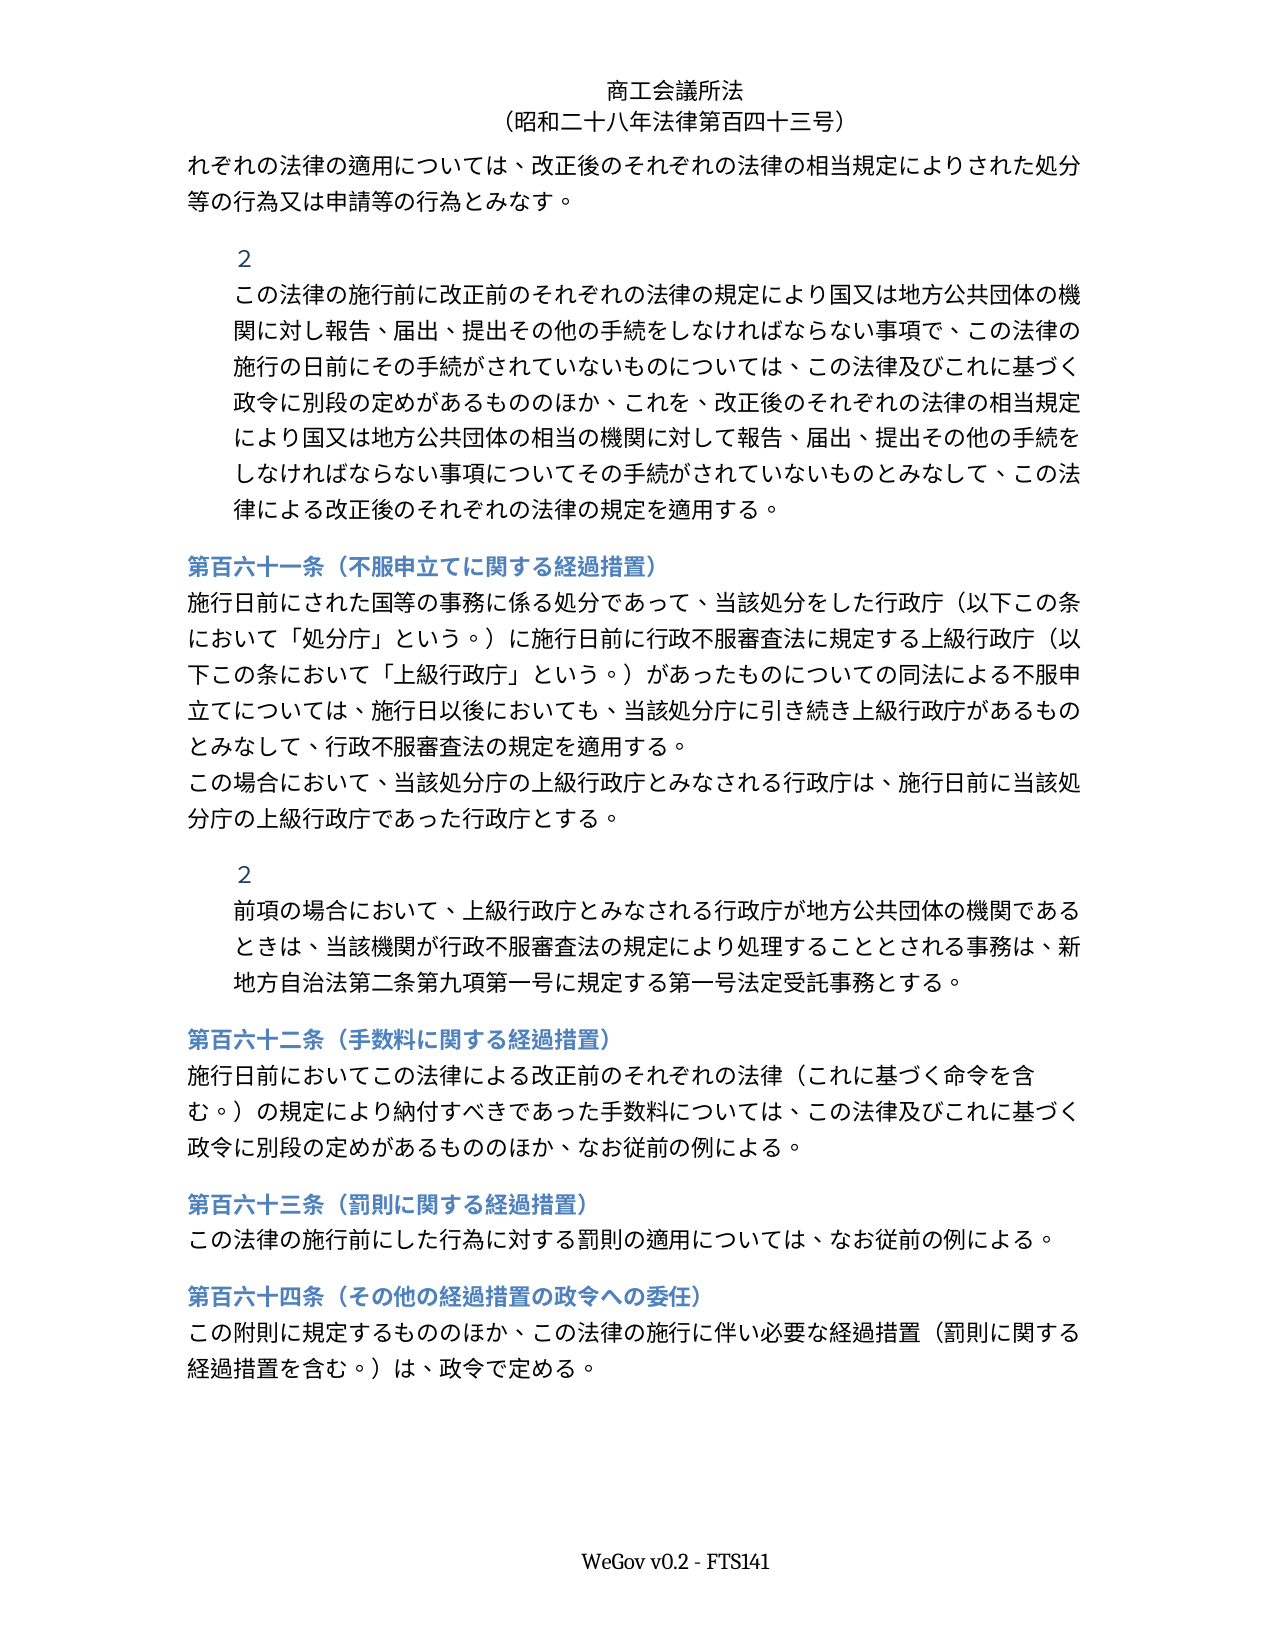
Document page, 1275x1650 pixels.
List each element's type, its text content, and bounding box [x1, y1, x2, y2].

text 施行日前にされた国等の事務に係る処分であって、当該処分をした行政庁（以下この条において「処分庁」という。）に施行日前に行政不服審査法に規定する上級行政庁（以下この条において「上級行政庁」という。）があったものについての同法による不服申立てについては、施行日以後においても、当該処分庁に引き続き上級行政庁があるものとみなして、行政不服審査法の規定を適用する。 この場合において、当該処分庁の上級行政庁とみなされる行政庁は、施行日前に当該処分庁の上級行政庁であった行政庁とする。 [187, 587, 1087, 834]
subtitle 第百六十二条（手数料に関する経過措置） [187, 1024, 1087, 1055]
subtitle 第百六十一条（不服申立てに関する経過措置） [187, 551, 1087, 582]
subtitle ２ [233, 859, 1087, 891]
subtitle 第百六十四条（その他の経過措置の政令への委任） [187, 1281, 1087, 1312]
text 前項の場合において、上級行政庁とみなされる行政庁が地方公共団体の機関であるときは、当該機関が行政不服審査法の規定により処理することとされる事務は、新地方自治法第二条第九項第一号に規定する第一号法定受託事務とする。 [233, 895, 1087, 998]
text この法律の施行前にした行為に対する罰則の適用については、なお従前の例による。 [187, 1224, 1087, 1256]
text 施行日前においてこの法律による改正前のそれぞれの法律（これに基づく命令を含む。）の規定により納付すべきであった手数料については、この法律及びこれに基づく政令に別段の定めがあるもののほか、なお従前の例による。 [187, 1060, 1087, 1163]
subtitle ２ [233, 243, 1087, 274]
subtitle 第百六十三条（罰則に関する経過措置） [187, 1188, 1087, 1220]
text この法律の施行前に改正前のそれぞれの法律の規定により国又は地方公共団体の機関に対し報告、届出、提出その他の手続をしなければならない事項で、この法律の施行の日前にその手続がされていないものについては、この法律及びこれに基づく政令に別段の定めがあるもののほか、これを、改正後のそれぞれの法律の相当規定により国又は地方公共団体の相当の機関に対して報告、届出、提出その他の手続をしなければならない事項についてその手続がされていないものとみなして、この法律による改正後のそれぞれの法律の規定を適用する。 [233, 279, 1087, 526]
text この附則に規定するもののほか、この法律の施行に伴い必要な経過措置（罰則に関する経過措置を含む。）は、政令で定める。 [187, 1317, 1087, 1384]
